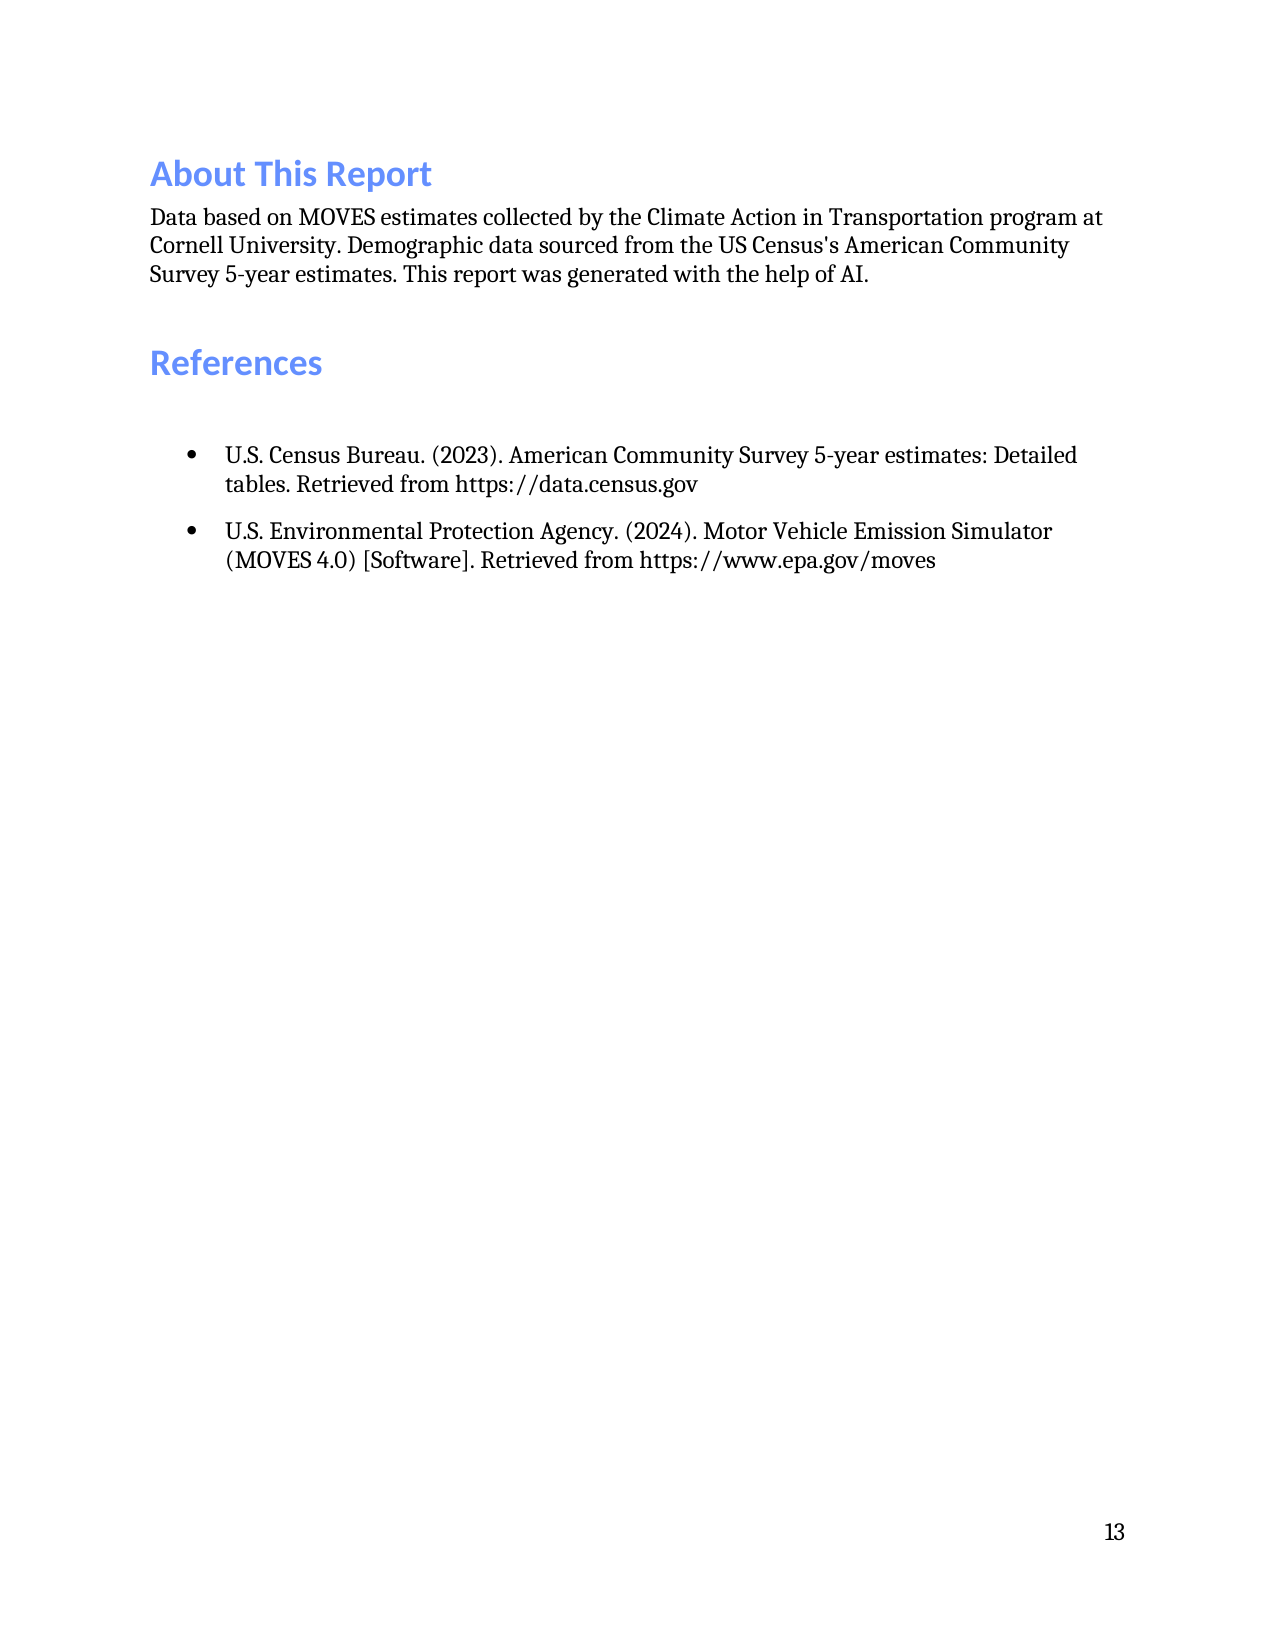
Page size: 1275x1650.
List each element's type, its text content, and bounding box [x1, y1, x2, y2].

subtitle About This Report [150, 150, 1125, 196]
text Data based on MOVES estimates collected by the Climate Action in Transportation program at Cornell University. Demographic data sourced from the US Census's American Community Survey 5-year estimates. This report was generated with the help of AI. [150, 203, 1125, 289]
text U.S. Census Bureau. (2023). American Community Survey 5-year estimates: Detailed tables. Retrieved from https://data.census.gov [187, 441, 1125, 498]
subtitle References [150, 338, 1125, 384]
text U.S. Environmental Protection Agency. (2024). Motor Vehicle Emission Simulator (MOVES 4.0) [Software]. Retrieved from https://www.epa.gov/moves [187, 517, 1125, 574]
